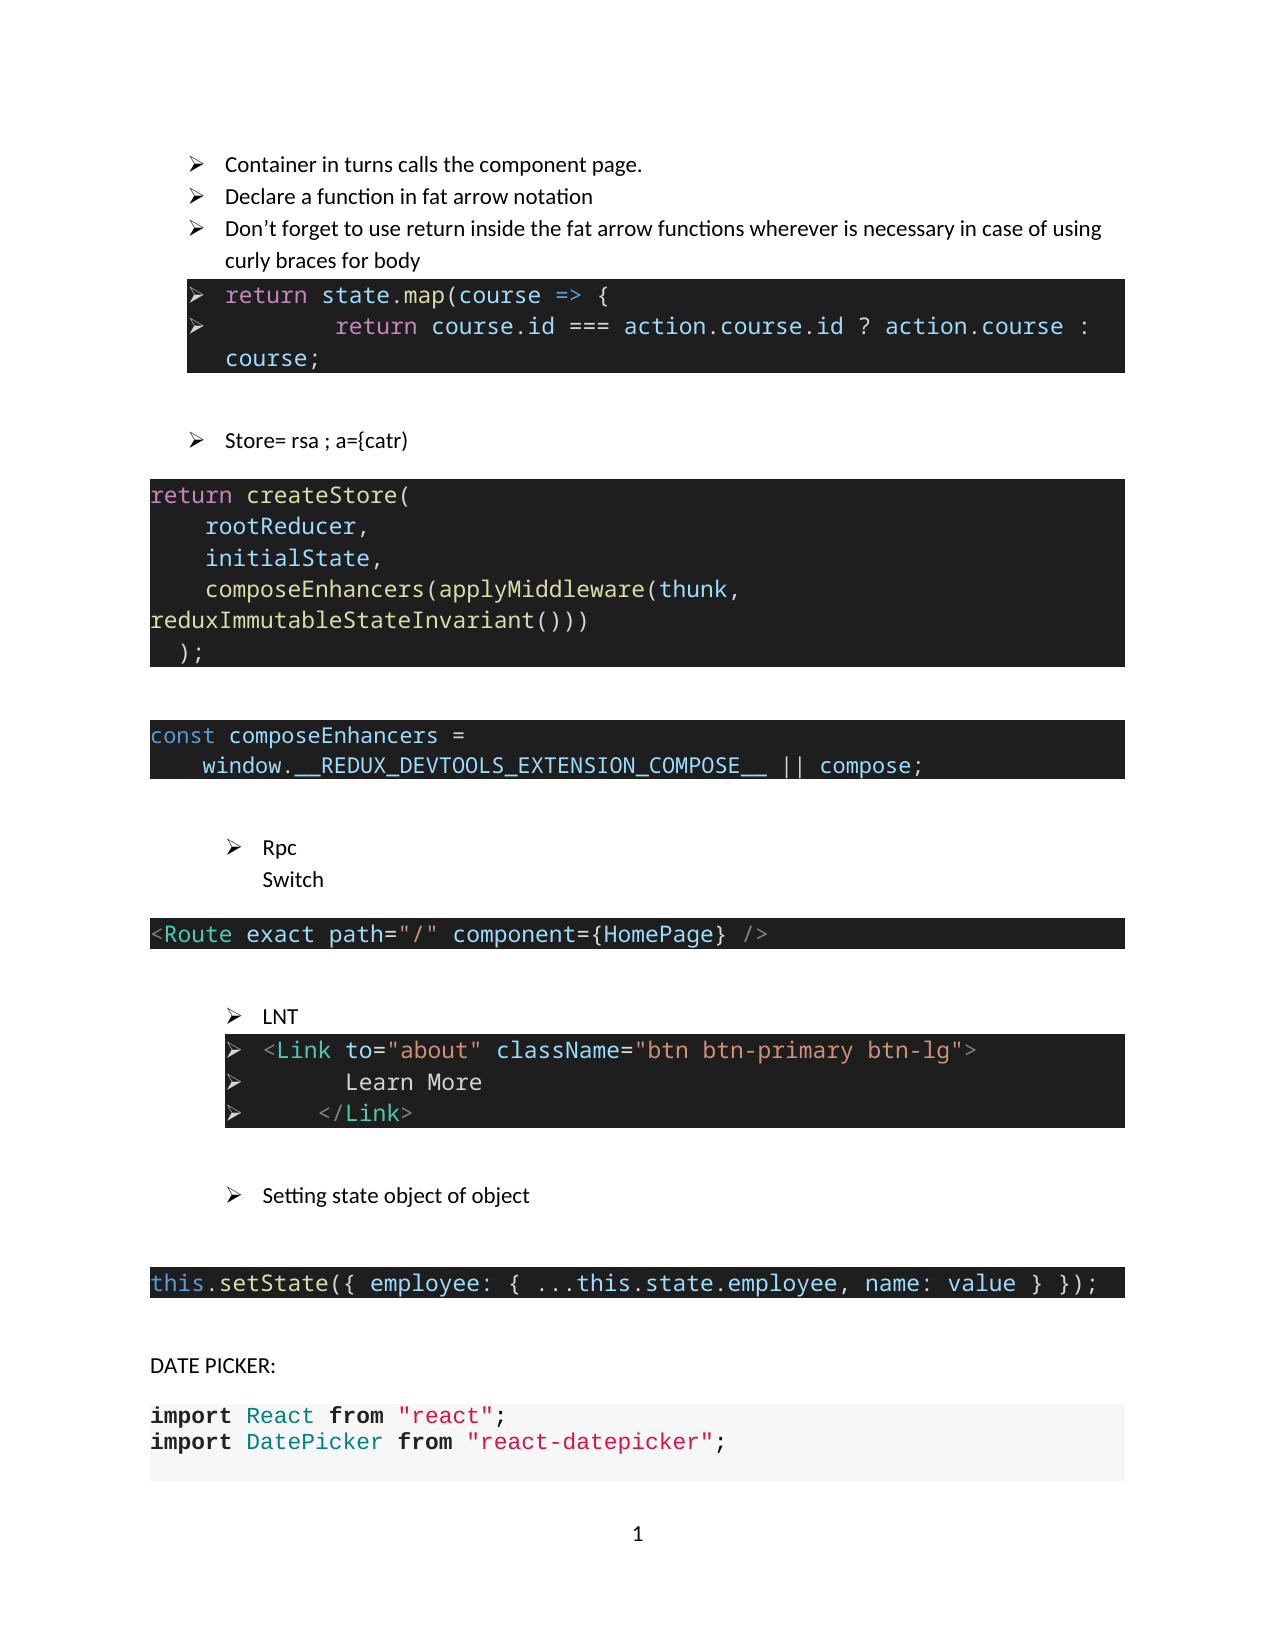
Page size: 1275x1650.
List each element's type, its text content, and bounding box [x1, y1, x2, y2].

list LNT [225, 1002, 1125, 1030]
list </Link> [225, 1097, 1125, 1128]
text composeEnhancers(applyMiddleware(thunk, reduxImmutableStateInvariant())) [150, 573, 1125, 636]
text rootReducer, [150, 510, 1125, 542]
text <Route exact path="/" component={HomePage} /> [150, 918, 1125, 949]
list Setting state object of object [225, 1181, 1125, 1209]
text this.setState({ employee: { ...this.state.employee, name: value } }); [150, 1267, 1125, 1298]
list Switch [262, 865, 1125, 893]
list Container in turns calls the component page. [187, 150, 1125, 178]
list Declare a function in fat arrow notation [187, 182, 1125, 210]
list <Link to="about" className="btn btn-primary btn-lg"> [225, 1034, 1125, 1066]
list Store= rsa ; a={catr) [187, 426, 1125, 454]
list Rpc [225, 833, 1125, 861]
list return state.map(course => { [187, 279, 1125, 310]
text import DatePicker from "react-datepicker"; [150, 1430, 1125, 1456]
text ); [150, 636, 1125, 667]
text window.__REDUX_DEVTOOLS_EXTENSION_COMPOSE__ || compose; [150, 750, 1125, 779]
list Learn More [225, 1066, 1125, 1097]
text DATE PICKER: [150, 1351, 1125, 1379]
text import React from "react"; [150, 1404, 1125, 1430]
text const composeEnhancers = [150, 720, 1125, 750]
list Don’t forget to use return inside the fat arrow functions wherever is necessary in case of using curly braces for body [187, 214, 1125, 274]
text initialState, [150, 542, 1125, 573]
text return createStore( [150, 479, 1125, 510]
list return course.id === action.course.id ? action.course : course; [187, 310, 1125, 373]
